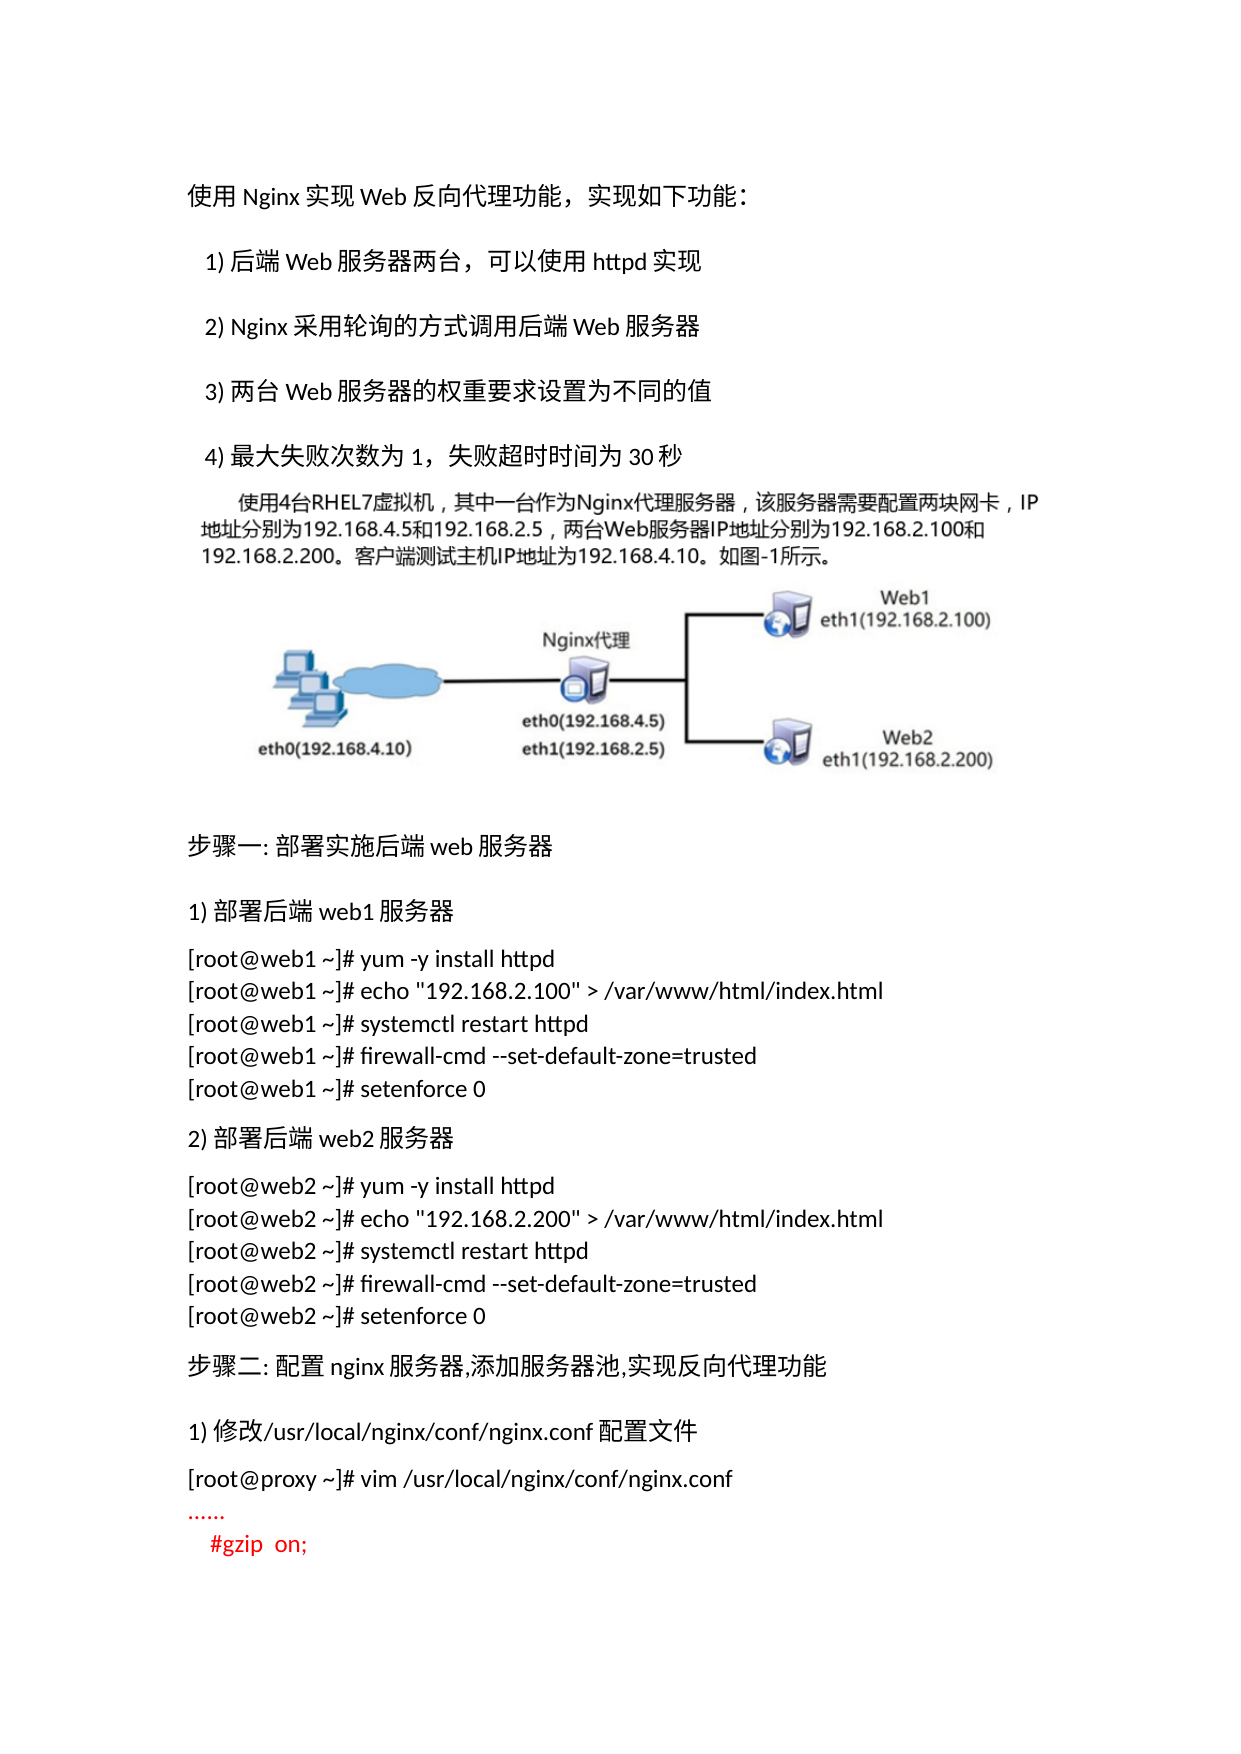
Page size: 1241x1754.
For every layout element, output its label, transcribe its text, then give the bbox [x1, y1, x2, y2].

list [root@web2 ~]# systemctl restart httpd [187, 1234, 1053, 1267]
list 1) 后端Web服务器两台，可以使用httpd实现 [187, 227, 1053, 292]
list [root@web2 ~]# yum -y install httpd [187, 1169, 1053, 1202]
list 部署后端web1服务器 [187, 877, 1053, 942]
list ...... [187, 1494, 1053, 1527]
list 步骤二: 配置nginx服务器,添加服务器池,实现反向代理功能 [187, 1332, 1053, 1397]
list [root@web2 ~]# setenforce 0 [187, 1299, 1053, 1332]
list 2) Nginx采用轮询的方式调用后端Web服务器 [187, 292, 1053, 357]
list [root@web1 ~]# echo "192.168.2.100" > /var/www/html/index.html [187, 974, 1053, 1007]
list 4) 最大失败次数为1，失败超时时间为30秒 [187, 422, 1053, 487]
list [root@web1 ~]# firewall-cmd --set-default-zone=trusted [187, 1039, 1053, 1072]
list [root@web1 ~]# systemctl restart httpd [187, 1007, 1053, 1039]
list [root@proxy ~]# vim /usr/local/nginx/conf/nginx.conf [187, 1462, 1053, 1494]
list 部署后端web2服务器 [187, 1104, 1053, 1169]
list 使用Nginx实现Web反向代理功能，实现如下功能： [187, 162, 1053, 227]
list [root@web1 ~]# yum -y install httpd [187, 942, 1053, 974]
list [root@web2 ~]# firewall-cmd --set-default-zone=trusted [187, 1267, 1053, 1299]
picture [187, 487, 1052, 782]
text #gzip on; [187, 1527, 1053, 1559]
list 3) 两台Web服务器的权重要求设置为不同的值 [187, 357, 1053, 422]
text 步骤一: 部署实施后端web服务器 [187, 812, 1053, 877]
list [root@web2 ~]# echo "192.168.2.200" > /var/www/html/index.html [187, 1202, 1053, 1234]
list [root@web1 ~]# setenforce 0 [187, 1072, 1053, 1104]
list 1) 修改/usr/local/nginx/conf/nginx.conf配置文件 [187, 1397, 1053, 1462]
